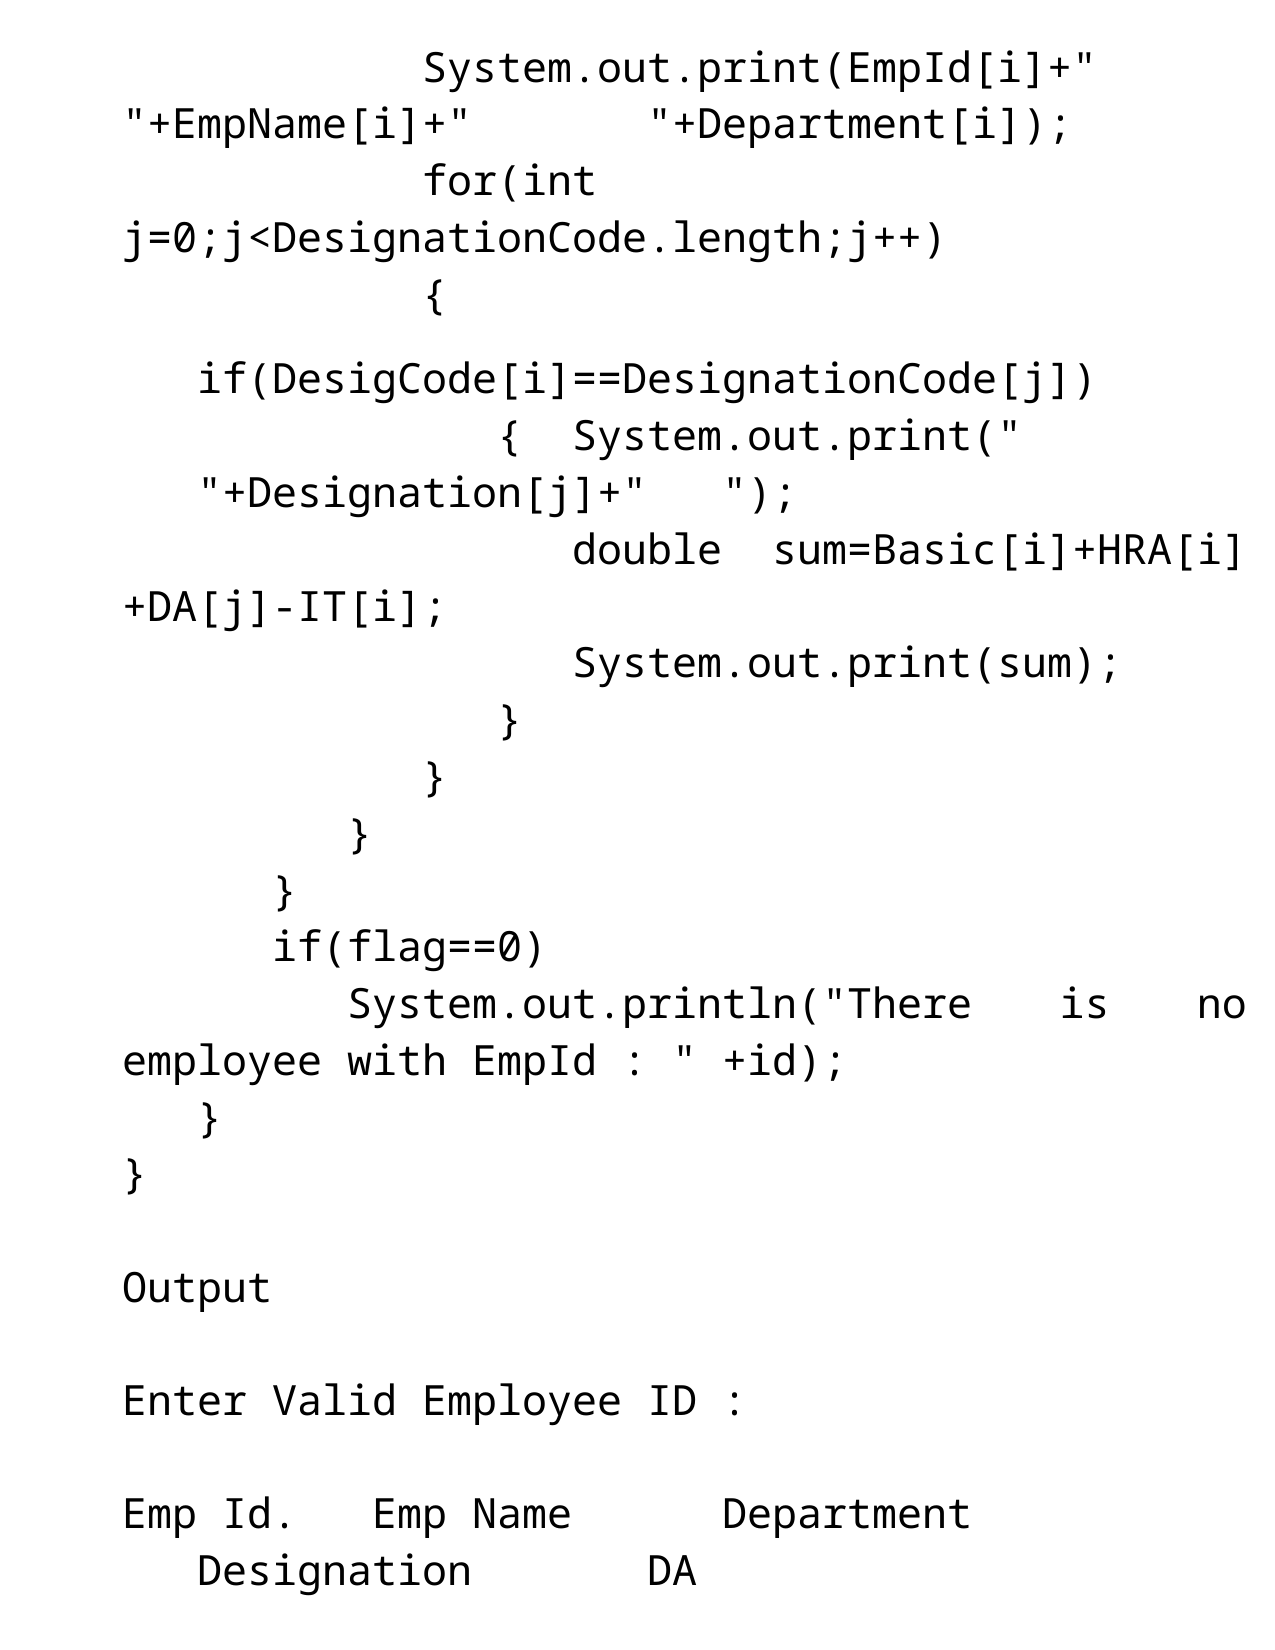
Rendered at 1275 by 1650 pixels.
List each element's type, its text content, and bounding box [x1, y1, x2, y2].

text } [122, 1087, 1247, 1144]
text } [122, 1144, 1247, 1201]
text double sum=Basic[i]+HRA[i]+DA[j]-IT[i]; [122, 520, 1247, 633]
text System.out.print(sum); [122, 633, 1247, 690]
text Emp Id. Emp Name Department Designation DA [122, 1484, 1247, 1598]
text } [122, 690, 1247, 747]
text Enter Valid Employee ID : [122, 1371, 1247, 1427]
text Output [122, 1258, 1247, 1314]
text } [122, 747, 1247, 803]
text } [122, 860, 1247, 917]
text { System.out.print(" "+Designation[j]+" "); [122, 406, 1247, 520]
text System.out.println("There is no employee with EmpId : " +id); [122, 974, 1247, 1087]
text } [122, 803, 1247, 860]
text { [122, 264, 1247, 321]
text System.out.print(EmpId[i]+" "+EmpName[i]+" "+Department[i]); [122, 37, 1247, 151]
text if(flag==0) [122, 917, 1247, 974]
text if(DesigCode[i]==DesignationCode[j]) [122, 321, 1247, 406]
text for(int j=0;j<DesignationCode.length;j++) [122, 151, 1247, 264]
